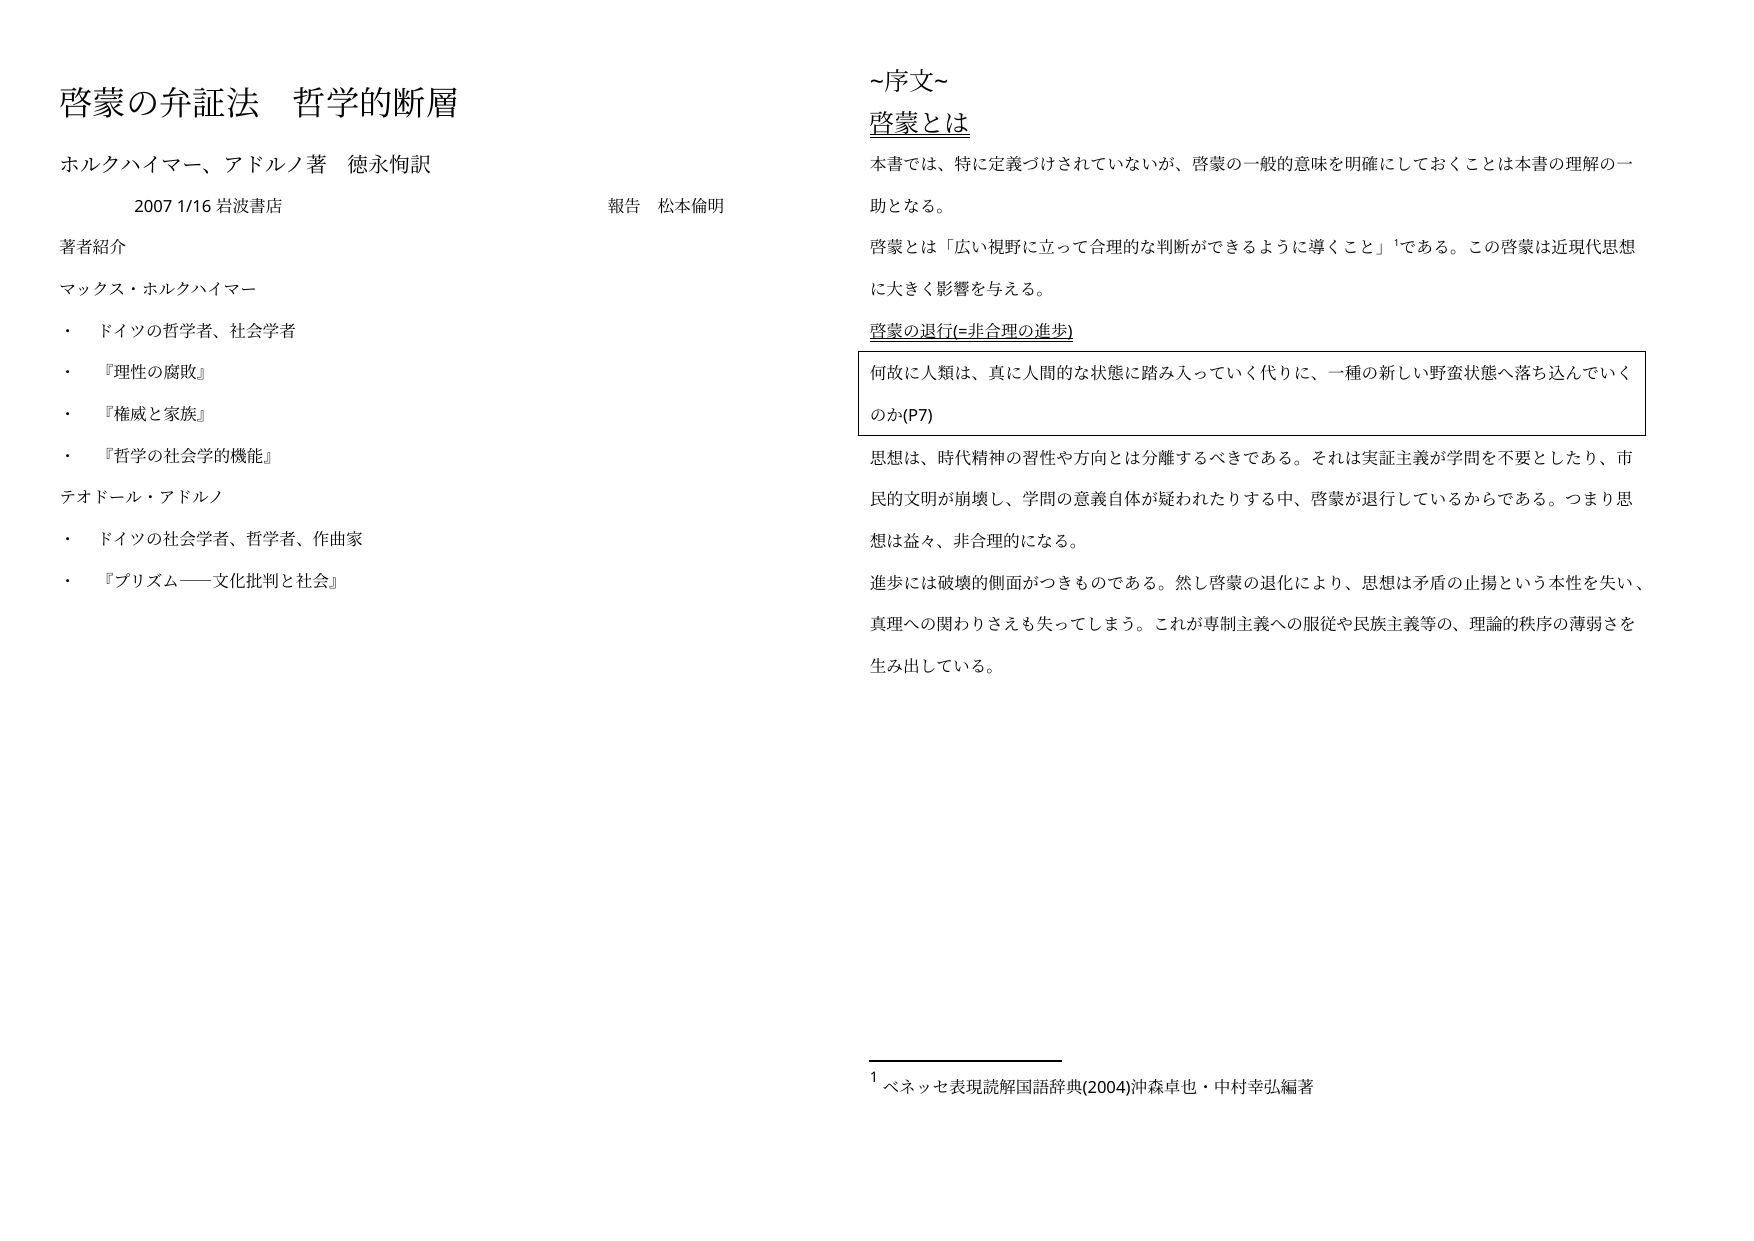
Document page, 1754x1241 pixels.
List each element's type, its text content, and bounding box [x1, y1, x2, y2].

text 思想は、時代精神の習性や方向とは分離するべきである。それは実証主義が学問を不要としたり、市民的文明が崩壊し、学問の意義自体が疑われたりする中、啓蒙が退行しているからである。つまり思想は益々、非合理的になる。 [869, 436, 1636, 561]
text ホルクハイマー、アドルノ著 徳永恂訳 [59, 142, 825, 184]
list 『プリズム——文化批判と社会』 [59, 559, 825, 601]
text 啓蒙とは [869, 101, 1636, 142]
text 著者紹介 [59, 226, 825, 267]
text 啓蒙の弁証法 哲学的断層 [59, 59, 825, 142]
text 本書では、特に定義づけされていないが、啓蒙の一般的意味を明確にしておくことは本書の理解の一助となる。 [869, 142, 1636, 226]
list 『理性の腐敗』 [59, 351, 825, 392]
text 進歩には破壊的側面がつきものである。然し啓蒙の退化により、思想は矛盾の止揚という本性を失い、真理への関わりさえも失ってしまう。これが専制主義への服従や民族主義等の、理論的秩序の薄弱さを生み出している。 [869, 561, 1636, 686]
list ドイツの哲学者、社会学者 [59, 309, 825, 351]
text ~序文~ [869, 59, 1636, 101]
text 啓蒙とは「広い視野に立って合理的な判断ができるように導くこと」である。この啓蒙は近現代思想に大きく影響を与える。 [869, 226, 1636, 309]
text 啓蒙の退行(=非合理の進歩) [869, 309, 1636, 351]
list ドイツの社会学者、哲学者、作曲家 [59, 517, 825, 559]
text マックス・ホルクハイマー [59, 267, 825, 309]
list 『哲学の社会学的機能』 [59, 434, 825, 476]
table_header 何故に人類は、真に人間的な状態に踏み入っていく代りに、一種の新しい野蛮状態へ落ち込んでいくのか(P7) [859, 352, 1645, 435]
text 2007 1/16 岩波書店 報告 松本倫明 [59, 184, 825, 226]
list 『権威と家族』 [59, 392, 825, 434]
text テオドール・アドルノ [59, 476, 825, 517]
